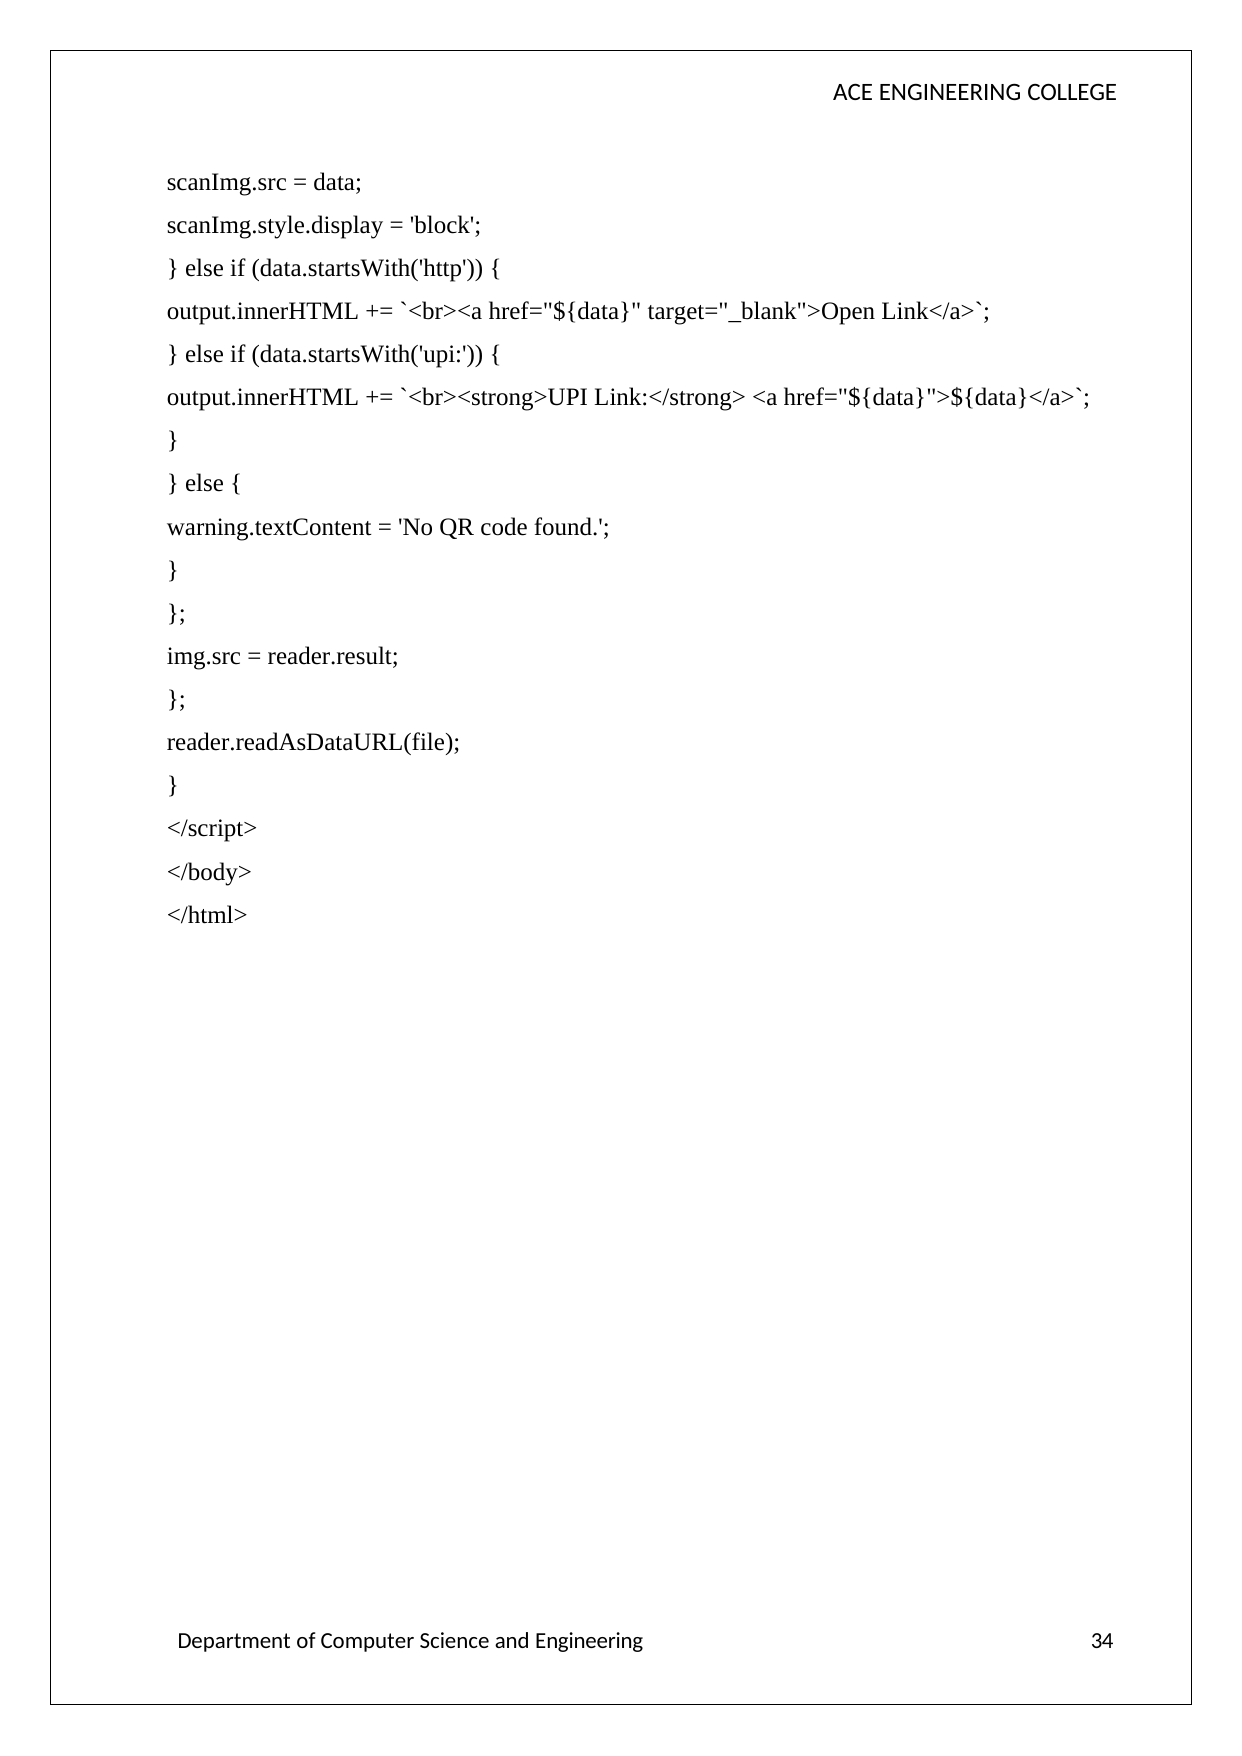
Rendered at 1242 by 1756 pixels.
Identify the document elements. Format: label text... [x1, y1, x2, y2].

text scanImg.style.display = 'block'; [167, 210, 1135, 238]
text } [167, 770, 1135, 799]
text img.src = reader.result; [167, 641, 1135, 670]
text }; [167, 684, 1135, 713]
text } [167, 555, 1135, 583]
text } else { [167, 468, 1135, 497]
text reader.readAsDataURL(file); [167, 727, 1135, 756]
text } [167, 425, 1135, 454]
text output.innerHTML += `<br><strong>UPI Link:</strong> <a href="${data}">${data}</a>`; [167, 382, 1135, 411]
text output.innerHTML += `<br><a href="${data}" target="_blank">Open Link</a>`; [167, 296, 1135, 325]
text } else if (data.startsWith('upi:')) { [167, 339, 1135, 368]
text </body> [167, 857, 1135, 885]
text } else if (data.startsWith('http')) { [167, 253, 1135, 282]
text </html> [167, 900, 1135, 928]
text warning.textContent = 'No QR code found.'; [167, 512, 1135, 540]
text scanImg.src = data; [167, 167, 1135, 195]
text }; [167, 598, 1135, 627]
text </script> [167, 813, 1135, 842]
